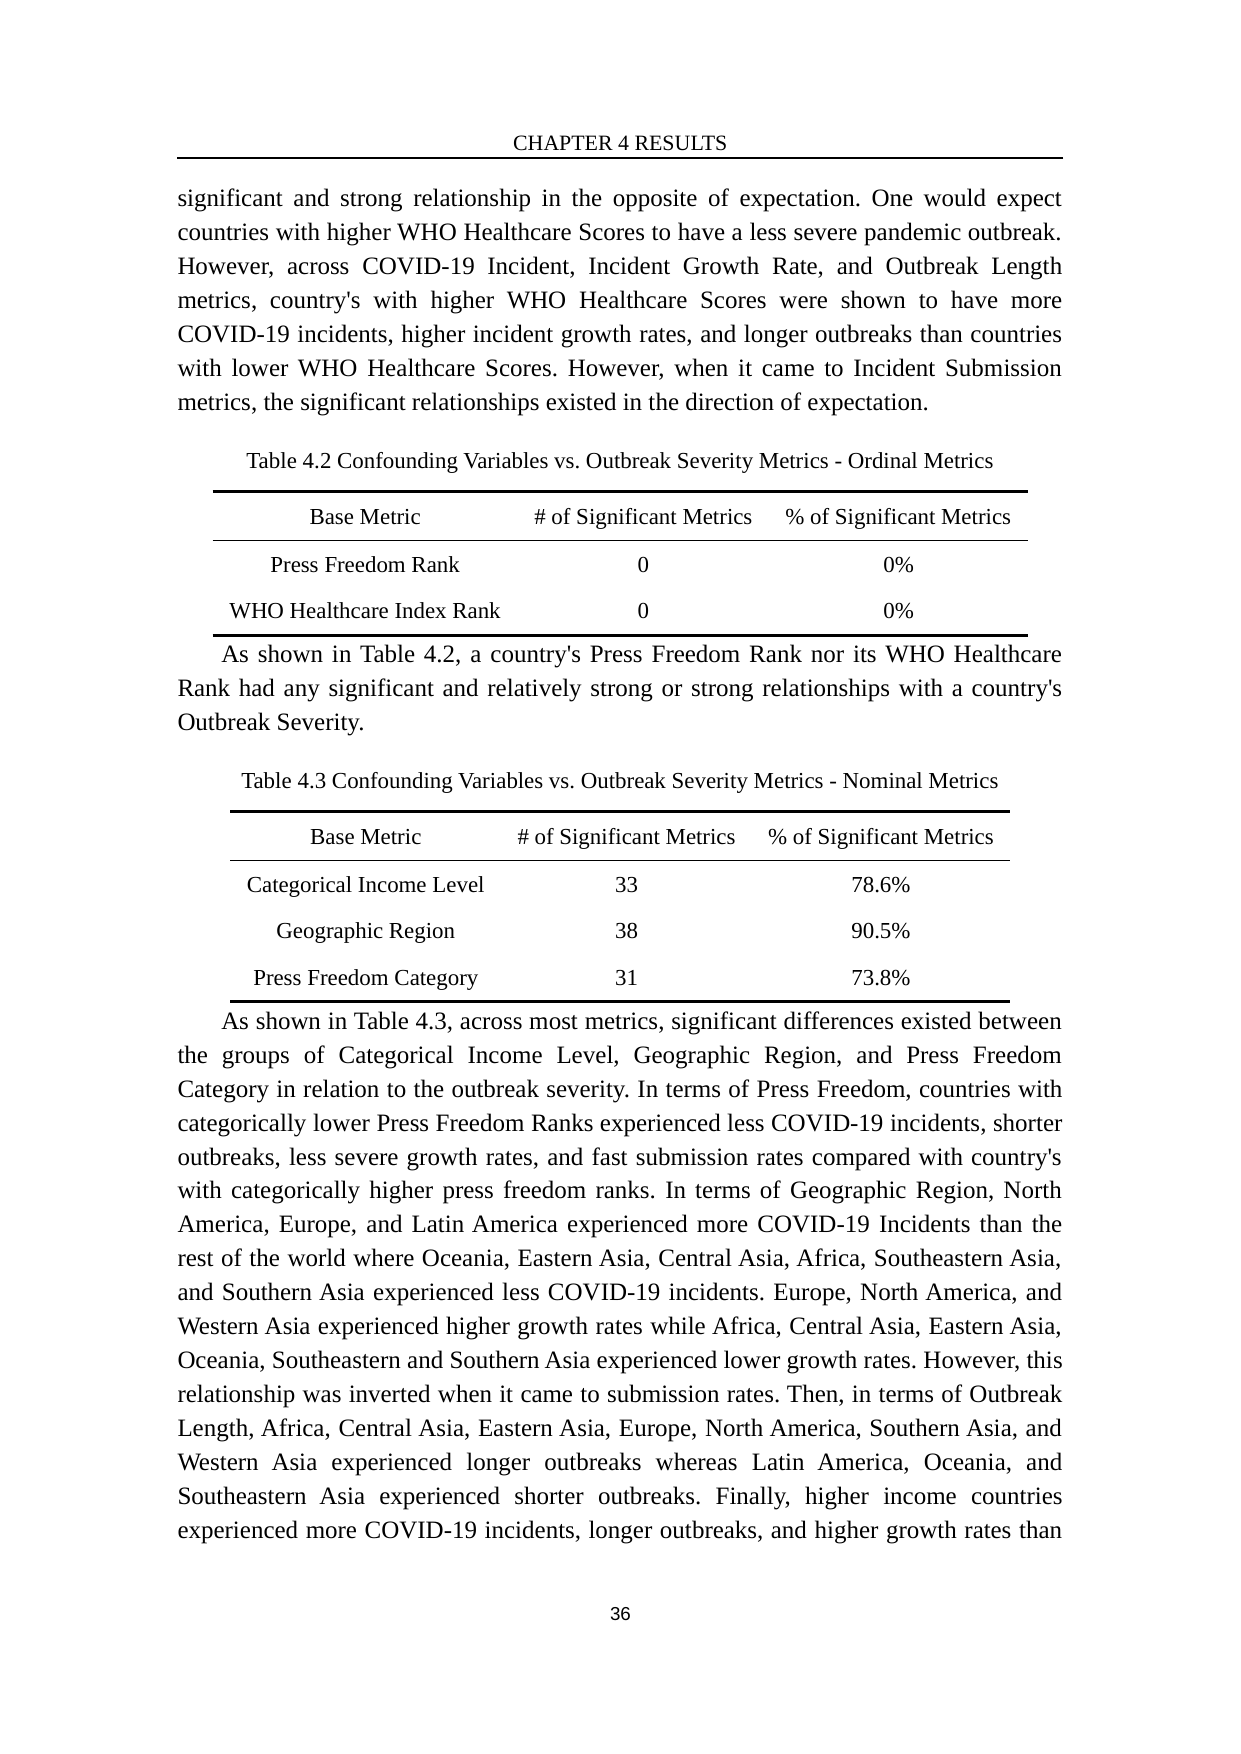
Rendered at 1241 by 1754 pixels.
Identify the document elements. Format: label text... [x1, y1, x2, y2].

table_header Base Metric [213, 493, 517, 539]
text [177, 181, 1063, 418]
table_cell 0 [518, 587, 769, 633]
table_cell 0% [769, 541, 1028, 587]
table_cell 0 [518, 541, 769, 587]
text Table 4.2 Confounding Variables vs. Outbreak Severity Metrics - Ordinal Metrics [177, 443, 1063, 477]
table_cell 38 [501, 907, 752, 953]
table_header Base Metric [230, 813, 501, 859]
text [177, 1003, 1063, 1546]
table_cell Press Freedom Category [230, 954, 501, 1000]
table_cell 78.6% [752, 861, 1010, 907]
table_cell 31 [501, 954, 752, 1000]
table_cell Categorical Income Level [230, 861, 501, 907]
table_header % of Significant Metrics [769, 493, 1028, 539]
table_cell 90.5% [752, 907, 1010, 953]
table_cell 33 [501, 861, 752, 907]
text Table 4.3 Confounding Variables vs. Outbreak Severity Metrics - Nominal Metrics [177, 763, 1063, 797]
table_cell Press Freedom Rank [213, 541, 517, 587]
table_cell Geographic Region [230, 907, 501, 953]
table_header # of Significant Metrics [518, 493, 769, 539]
table_header # of Significant Metrics [501, 813, 752, 859]
text As shown in Table 4.2, a country's Press Freedom Rank nor its WHO Healthcare Rank had any significant and relatively strong or strong relationships with a country's Outbreak Severity. [177, 637, 1063, 738]
table_cell WHO Healthcare Index Rank [213, 587, 517, 633]
table_cell 73.8% [752, 954, 1010, 1000]
table_cell 0% [769, 587, 1028, 633]
table_header % of Significant Metrics [752, 813, 1010, 859]
